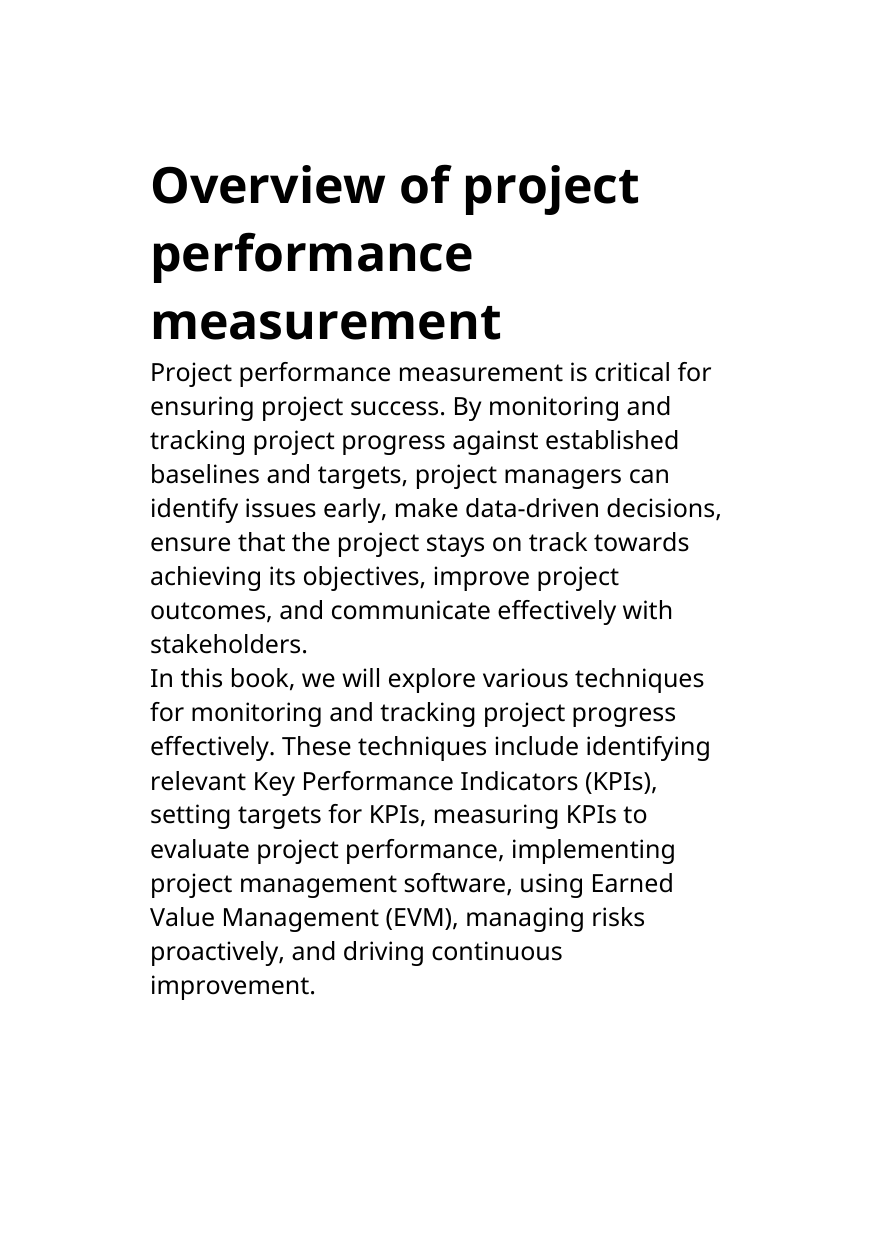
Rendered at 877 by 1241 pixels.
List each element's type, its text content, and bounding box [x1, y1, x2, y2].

subtitle Overview of project performance measurement [150, 150, 727, 354]
text In this book, we will explore various techniques for monitoring and tracking project progress effectively. These techniques include identifying relevant Key Performance Indicators (KPIs), setting targets for KPIs, measuring KPIs to evaluate project performance, implementing project management software, using Earned Value Management (EVM), managing risks proactively, and driving continuous improvement. [150, 661, 727, 1002]
text Project performance measurement is critical for ensuring project success. By monitoring and tracking project progress against established baselines and targets, project managers can identify issues early, make data-driven decisions, ensure that the project stays on track towards achieving its objectives, improve project outcomes, and communicate effectively with stakeholders. [150, 354, 727, 661]
